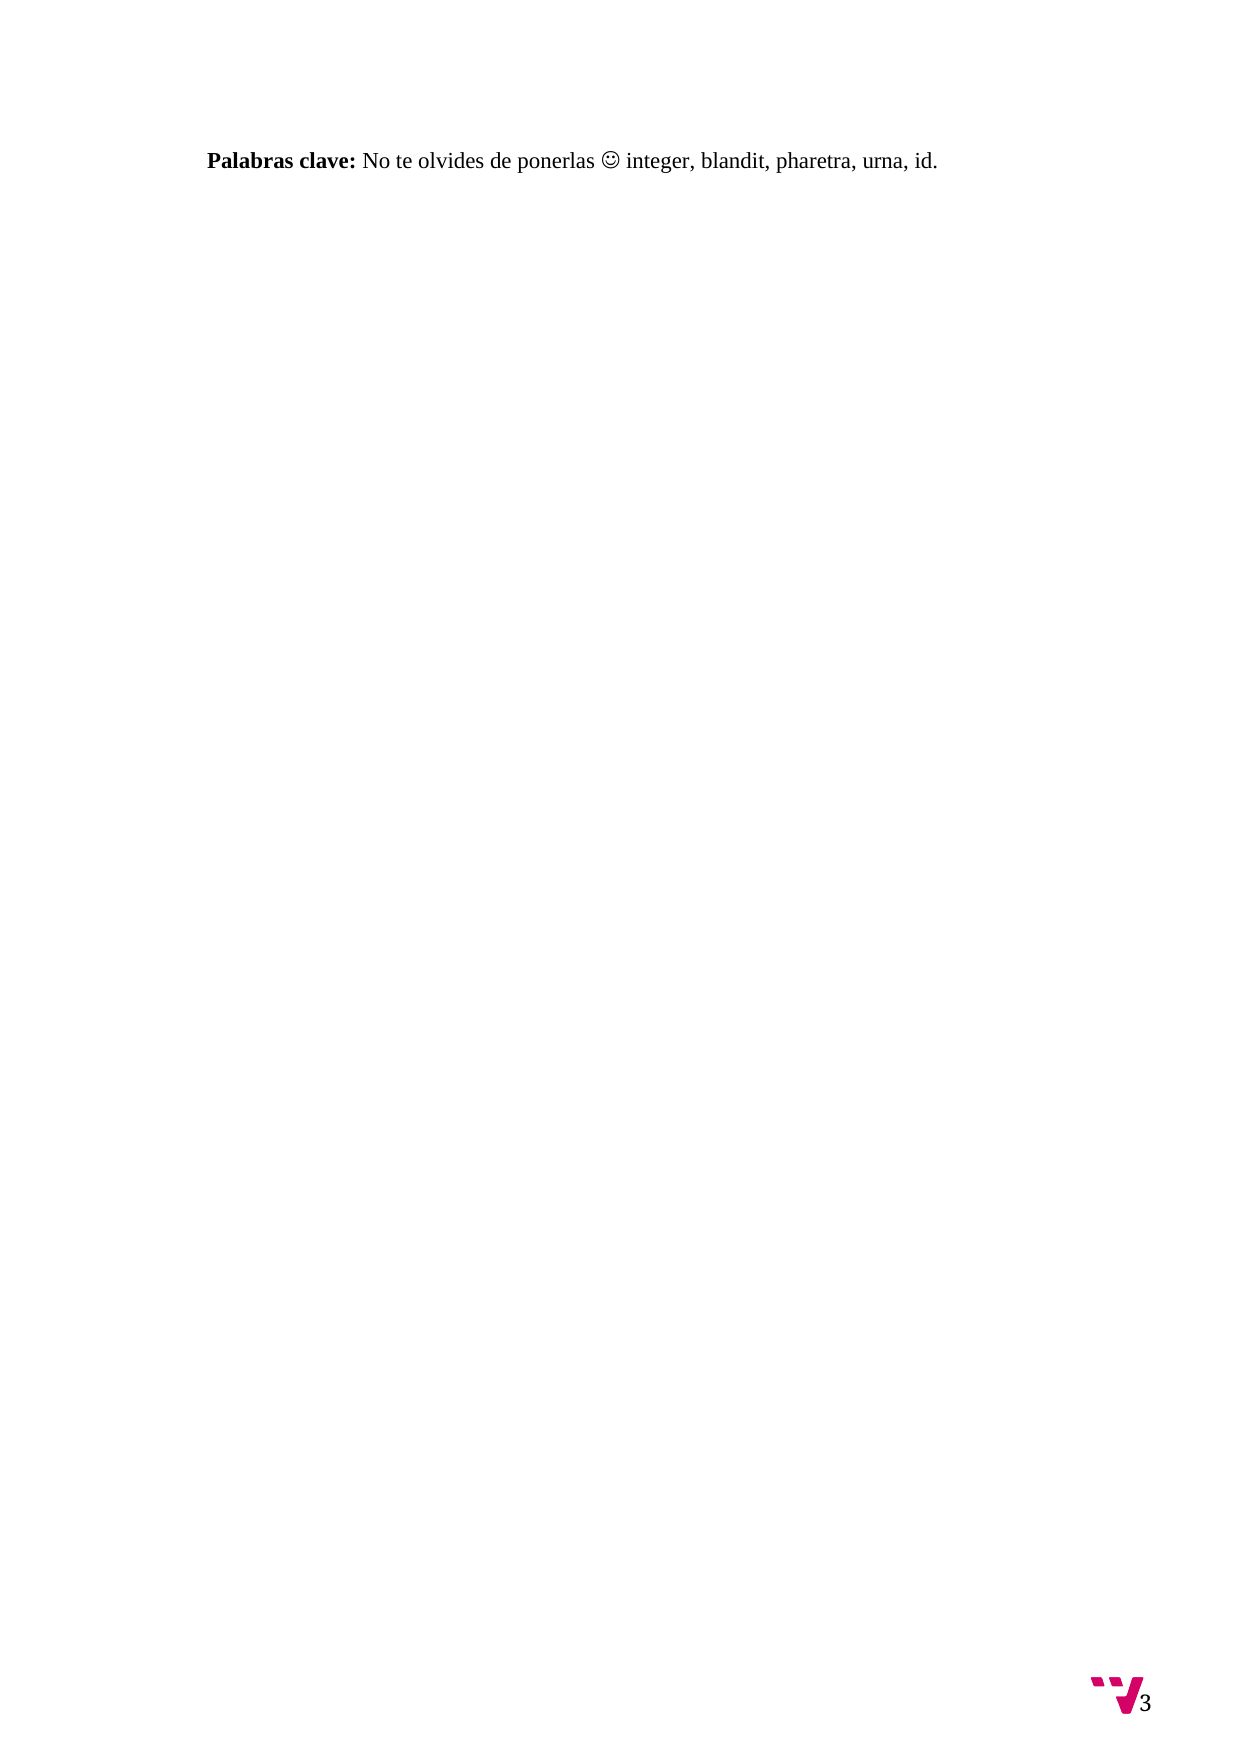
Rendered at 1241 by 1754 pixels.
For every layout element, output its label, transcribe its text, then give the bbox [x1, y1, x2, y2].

picture [1090, 1677, 1144, 1715]
text Palabras clave: No te olvides de ponerlas integer, blandit, pharetra, urna, id. [177, 148, 1152, 174]
